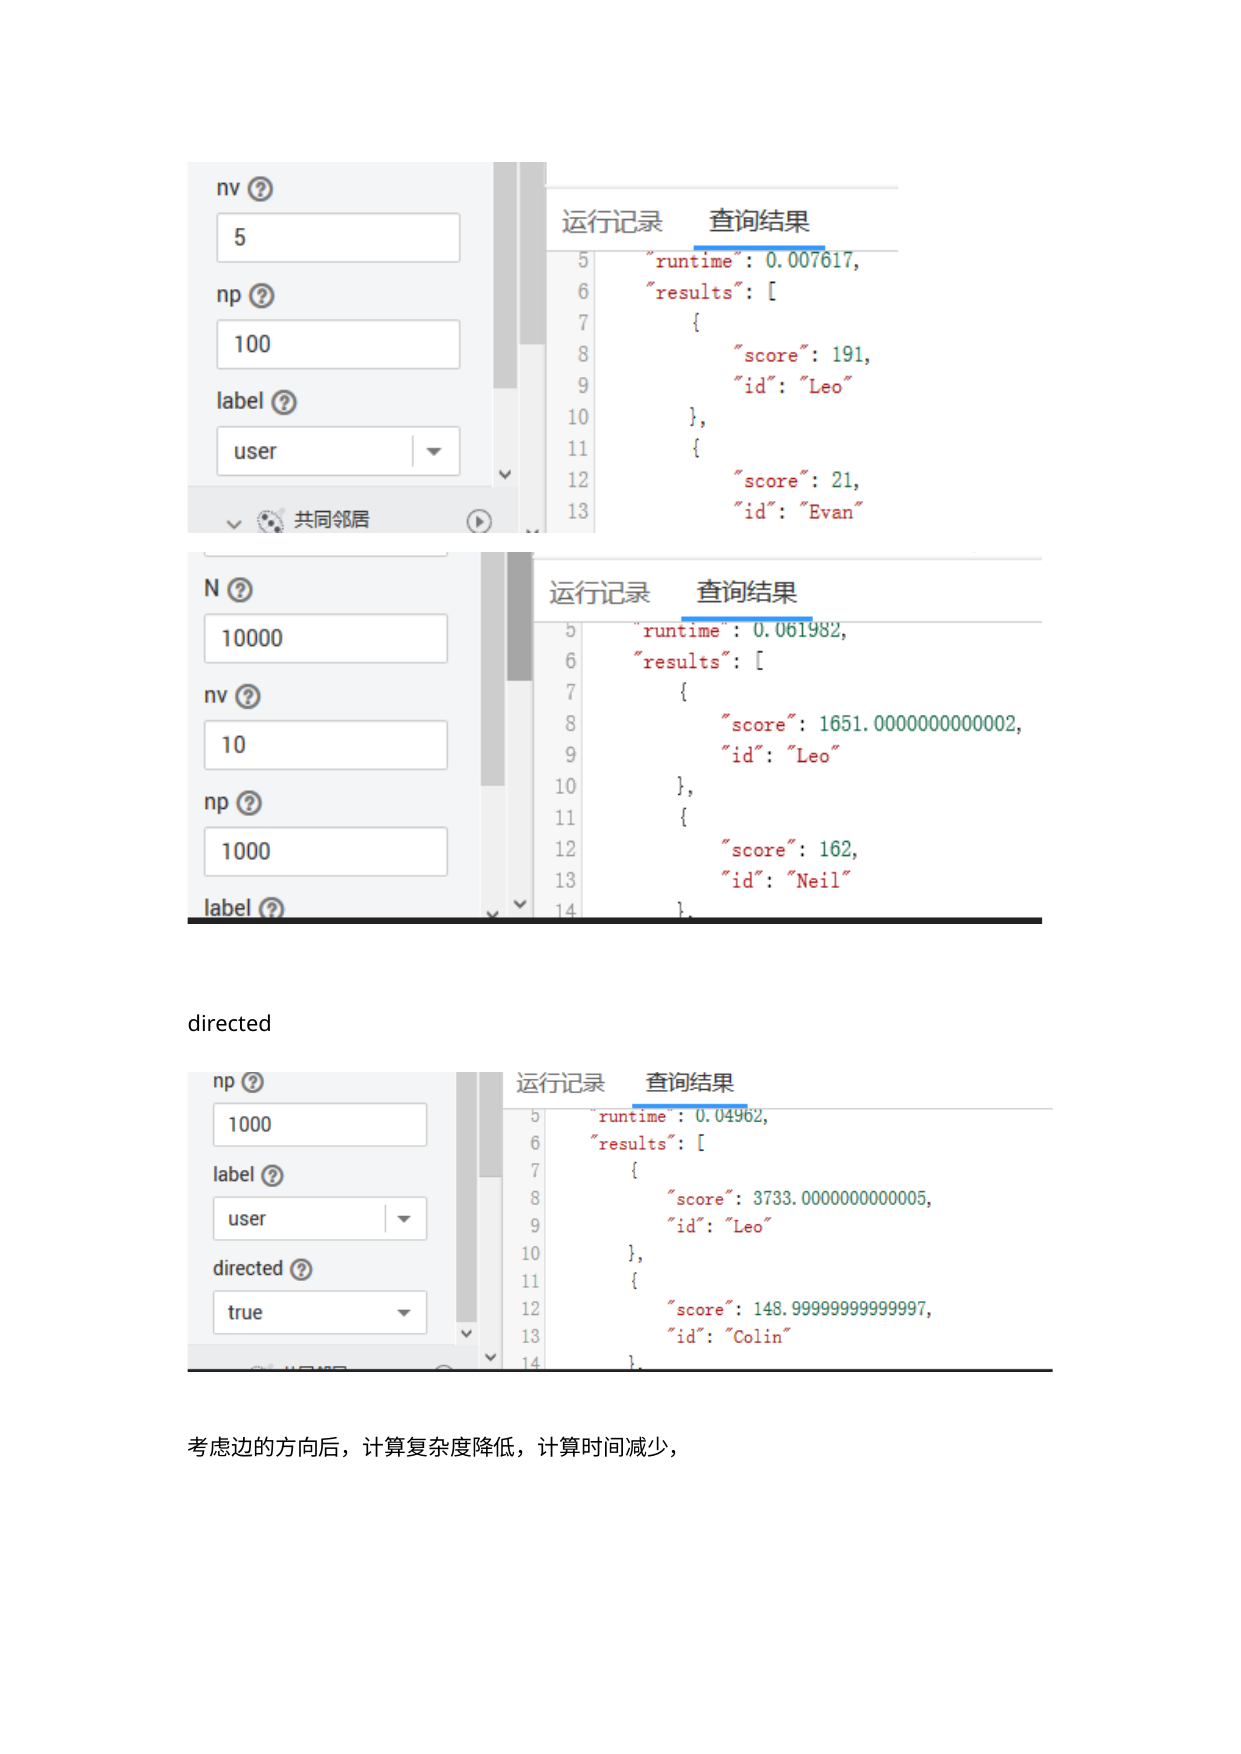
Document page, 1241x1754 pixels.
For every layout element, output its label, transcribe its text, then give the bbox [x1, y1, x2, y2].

picture [187, 1072, 1053, 1372]
text directed [187, 1007, 1053, 1039]
picture [187, 162, 899, 533]
text 考虑边的方向后，计算复杂度降低，计算时间减少， [187, 1429, 1053, 1462]
picture [187, 552, 1043, 924]
